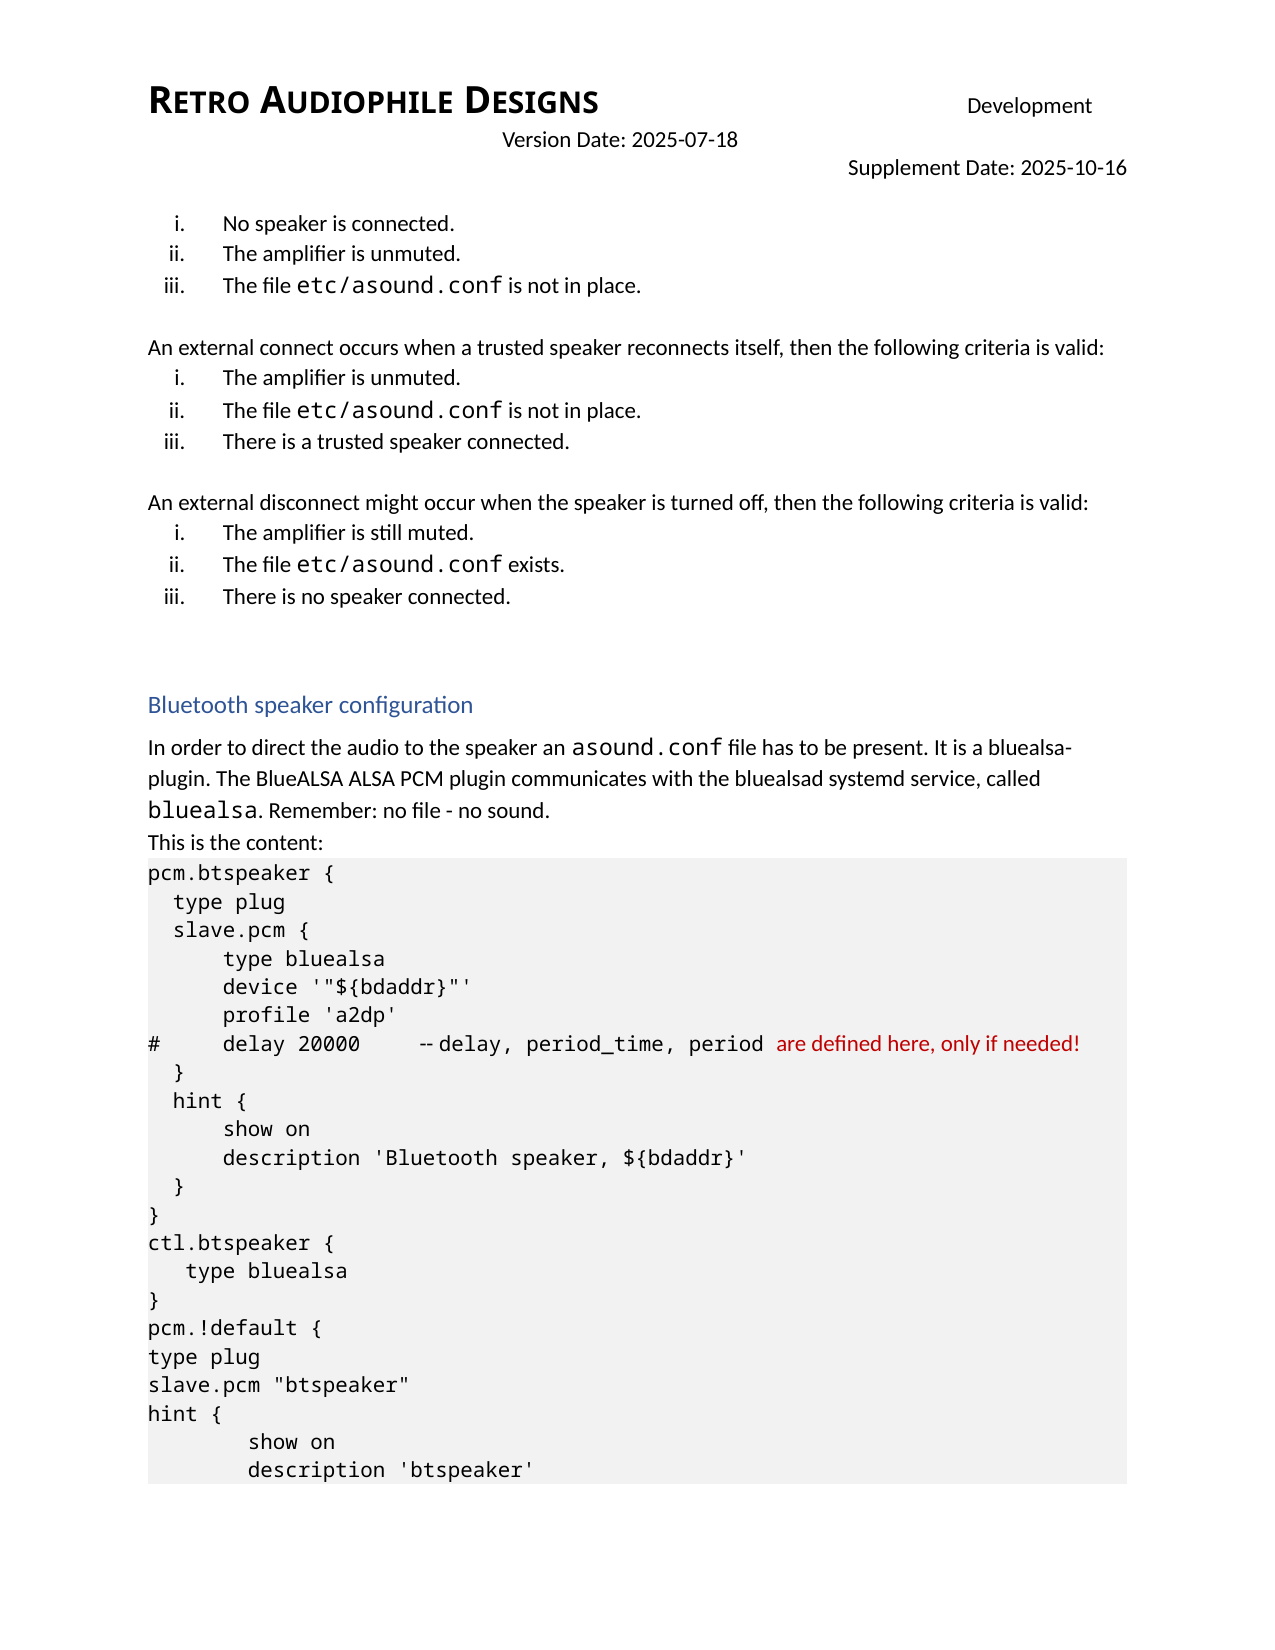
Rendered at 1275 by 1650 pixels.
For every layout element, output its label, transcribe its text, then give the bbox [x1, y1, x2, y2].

list No speaker is connected. [185, 209, 1127, 237]
text description 'btspeaker' [148, 1456, 1127, 1484]
subtitle Bluetooth speaker configuration [148, 689, 1127, 720]
text type bluealsa [148, 944, 1127, 972]
text show on [148, 1114, 1127, 1143]
text hint { [148, 1086, 1127, 1114]
text slave.pcm "btspeaker" [148, 1370, 1127, 1399]
text # delay 20000 -- delay, period_time, period are defined here, only if needed! [148, 1029, 1127, 1057]
text type plug [148, 887, 1127, 915]
text type plug [148, 1342, 1127, 1370]
text slave.pcm { [148, 915, 1127, 944]
text show on [148, 1427, 1127, 1456]
list The file etc/asound.conf exists. [185, 548, 1127, 579]
text hint { [148, 1399, 1127, 1427]
text description 'Bluetooth speaker, ${bdaddr}' [148, 1143, 1127, 1171]
list The amplifier is unmuted. [185, 239, 1127, 267]
list The file etc/asound.conf is not in place. [185, 269, 1127, 301]
text An external disconnect might occur when the speaker is turned off, then the following criteria is valid: [148, 488, 1127, 516]
text profile 'a2dp' [148, 1001, 1127, 1029]
list The file etc/asound.conf is not in place. [185, 394, 1127, 425]
text device '"${bdaddr}"' [148, 972, 1127, 1001]
text pcm.btspeaker { [148, 858, 1127, 887]
list There is a trusted speaker connected. [185, 427, 1127, 455]
text type bluealsa [148, 1257, 1127, 1285]
text ctl.btspeaker { [148, 1228, 1127, 1257]
text } [148, 1200, 1127, 1228]
text } [148, 1057, 1127, 1086]
list The amplifier is unmuted. [185, 363, 1127, 391]
text pcm.!default { [148, 1313, 1127, 1342]
text An external connect occurs when a trusted speaker reconnects itself, then the following criteria is valid: [148, 333, 1127, 361]
text This is the content: [148, 828, 1127, 856]
text In order to direct the audio to the speaker an asound.conf file has to be present. It is a bluealsa-plugin. The BlueALSA ALSA PCM plugin communicates with the bluealsad systemd service, called bluealsa. Remember: no file - no sound. [148, 731, 1127, 826]
text } [148, 1171, 1127, 1200]
list There is no speaker connected. [185, 582, 1127, 610]
list The amplifier is still muted. [185, 518, 1127, 546]
text } [148, 1285, 1127, 1313]
